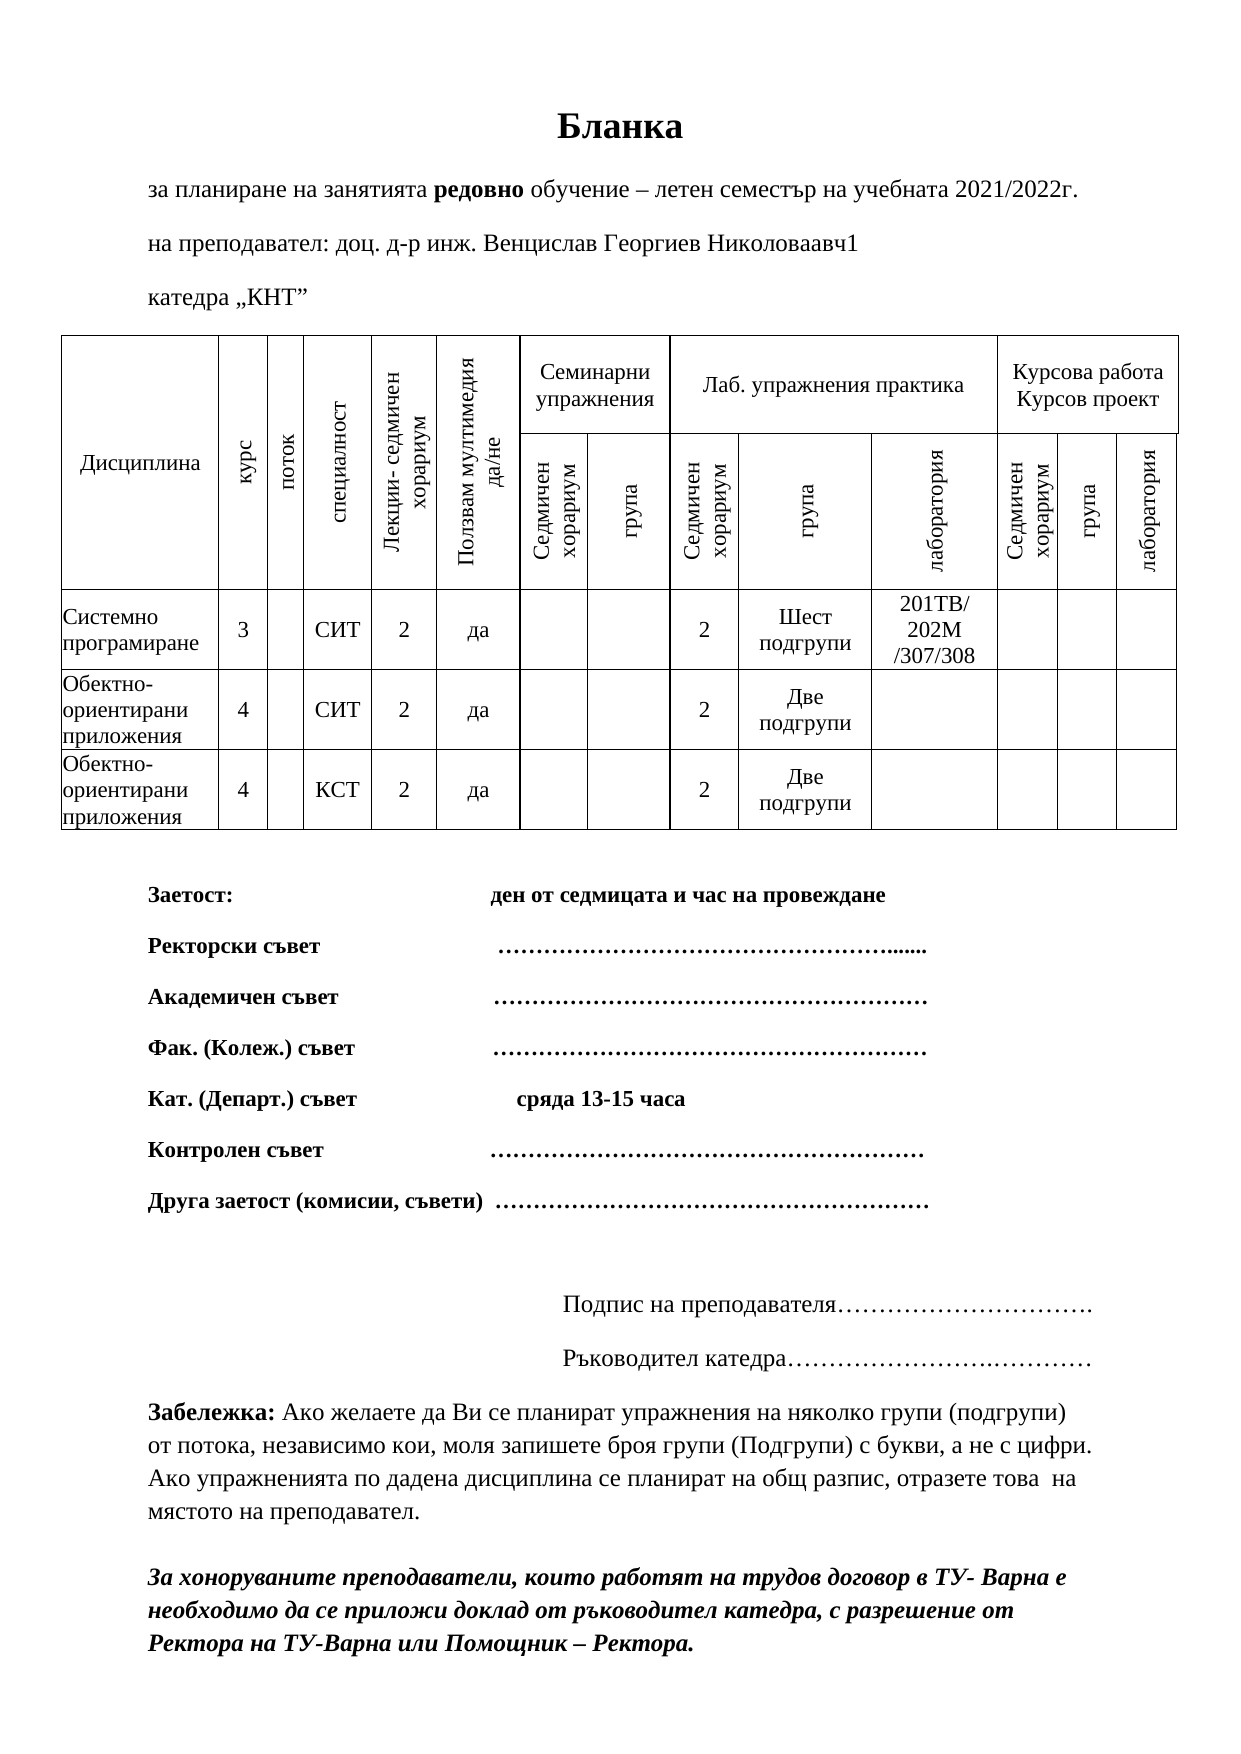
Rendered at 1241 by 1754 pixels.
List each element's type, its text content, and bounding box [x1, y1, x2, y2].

table_cell да [437, 590, 519, 669]
table_cell 2 [671, 750, 738, 829]
table_cell [1058, 670, 1116, 749]
table_cell [588, 670, 669, 749]
table_cell [268, 750, 303, 829]
table_cell да [437, 670, 519, 749]
text Контролен съвет ………………………………………………… [148, 1136, 1093, 1163]
text Заетост: ден от седмицата и час на провеждане [148, 881, 1093, 907]
text Друга заетост (комисии, съвети) ………………………………………………… [148, 1187, 1093, 1214]
text катедра „КНТ” [148, 282, 1093, 310]
table_cell 2 [671, 590, 738, 669]
table_cell [872, 670, 997, 749]
table_cell Две подгрупи [739, 670, 871, 749]
table_header Дисциплина [62, 336, 218, 589]
table_cell [1117, 670, 1176, 749]
table_cell Обектно- ориентирани приложения [62, 670, 218, 749]
table_cell [268, 590, 303, 669]
table_cell [1117, 590, 1176, 669]
table_cell [1058, 590, 1116, 669]
table_cell Две подгрупи [739, 750, 871, 829]
table_cell 201ТВ/202М /307/308 [872, 590, 997, 669]
text Кат. (Департ.) съвет сряда 13-15 часа [148, 1085, 1093, 1112]
table_cell 2 [372, 670, 436, 749]
table_cell [998, 750, 1057, 829]
table_cell група [1058, 434, 1116, 589]
table_cell Седмичен хорариум [671, 434, 738, 589]
text Ректорски съвет ……………………………………………....... [148, 932, 1093, 958]
text за планиране на занятията редовно обучение – летен семестър на учебната 2021/2022г. [148, 174, 1093, 203]
table_cell СИТ [304, 590, 371, 669]
table_cell 2 [372, 750, 436, 829]
text За хоноруваните преподаватели, които работят на трудов договор в ТУ- Варна е необходимо да се приложи доклад от ръководител катедра, с разрешение от Ректора на ТУ-Варна или Помощник – Ректора. [148, 1562, 1093, 1657]
table_cell [268, 670, 303, 749]
text Ако упражненията по дадена дисциплина се планират на общ разпис, отразете това на мястото на преподавател. [148, 1463, 1093, 1525]
table_header Курсова работа Курсов проект [998, 336, 1178, 433]
table_cell група [588, 434, 669, 589]
table_cell Седмичен хорариум [521, 434, 587, 589]
table_cell лаборатория [872, 434, 997, 589]
table_cell група [739, 434, 871, 589]
table_cell [1117, 750, 1176, 829]
table_header Лаб. упражнения практика [671, 336, 997, 433]
table_cell [521, 590, 587, 669]
table_cell [998, 670, 1057, 749]
table_cell [1058, 750, 1116, 829]
table_header специалност [304, 336, 371, 589]
text Бланка [148, 103, 1093, 147]
table_cell Шест подгрупи [739, 590, 871, 669]
text на преподавател: доц. д-р инж. Венцислав Георгиев Николоваавч1 [148, 228, 1093, 256]
table_cell [521, 670, 587, 749]
table_cell 4 [219, 750, 267, 829]
table_cell СИТ [304, 670, 371, 749]
text Ръководител катедра…………………….………… [148, 1343, 1093, 1372]
table_cell [588, 590, 669, 669]
table_cell 2 [671, 670, 738, 749]
table_cell лаборатория [1117, 434, 1176, 589]
table_cell КСТ [304, 750, 371, 829]
text Фак. (Колеж.) съвет ………………………………………………… [148, 1034, 1093, 1061]
table_cell Системно програмиране [62, 590, 218, 669]
table_header курс [219, 336, 267, 589]
table_header Ползвам мултимедия да/не [437, 336, 519, 589]
table_header Семинарни упражнения [521, 336, 669, 433]
text Забележка: Ако желаете да Ви се планират упражнения на няколко групи (подгрупи) от потока, независимо кои, моля запишете броя групи (Подгрупи) с букви, а не с цифри. [148, 1397, 1093, 1459]
table_cell [872, 750, 997, 829]
text Академичен съвет ………………………………………………… [148, 983, 1093, 1009]
table_header поток [268, 336, 303, 589]
table_cell [521, 750, 587, 829]
table_cell да [437, 750, 519, 829]
table_cell Седмичен хорариум [998, 434, 1057, 589]
table_cell Обектно- ориентирани приложения [62, 750, 218, 829]
table_cell 2 [372, 590, 436, 669]
text Подпис на преподавателя…………………………. [148, 1289, 1093, 1318]
table_cell [998, 590, 1057, 669]
table_cell 3 [219, 590, 267, 669]
table_header Лекции- седмичен хорариум [372, 336, 436, 589]
table_cell 4 [219, 670, 267, 749]
table_cell [588, 750, 669, 829]
